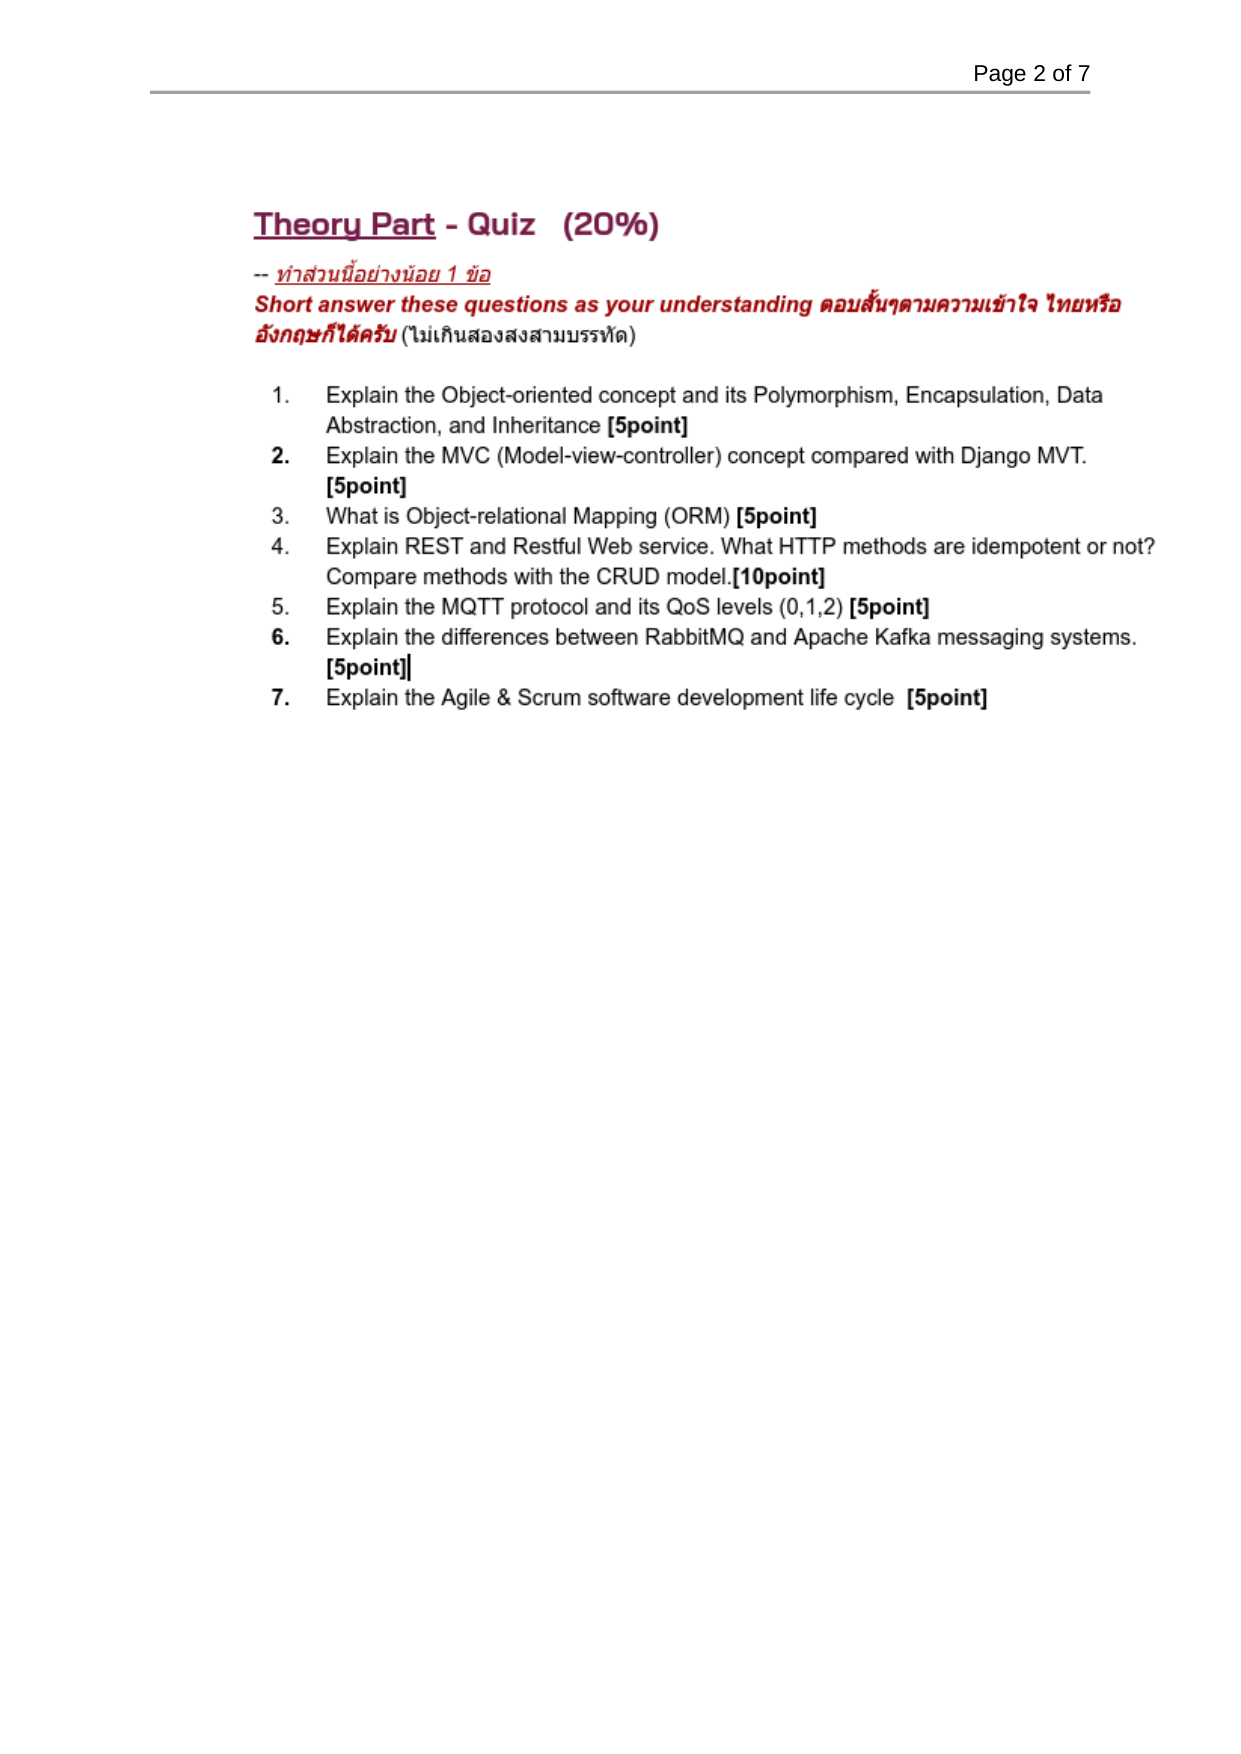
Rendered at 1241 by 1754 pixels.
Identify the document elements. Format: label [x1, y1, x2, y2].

picture [150, 150, 1217, 772]
